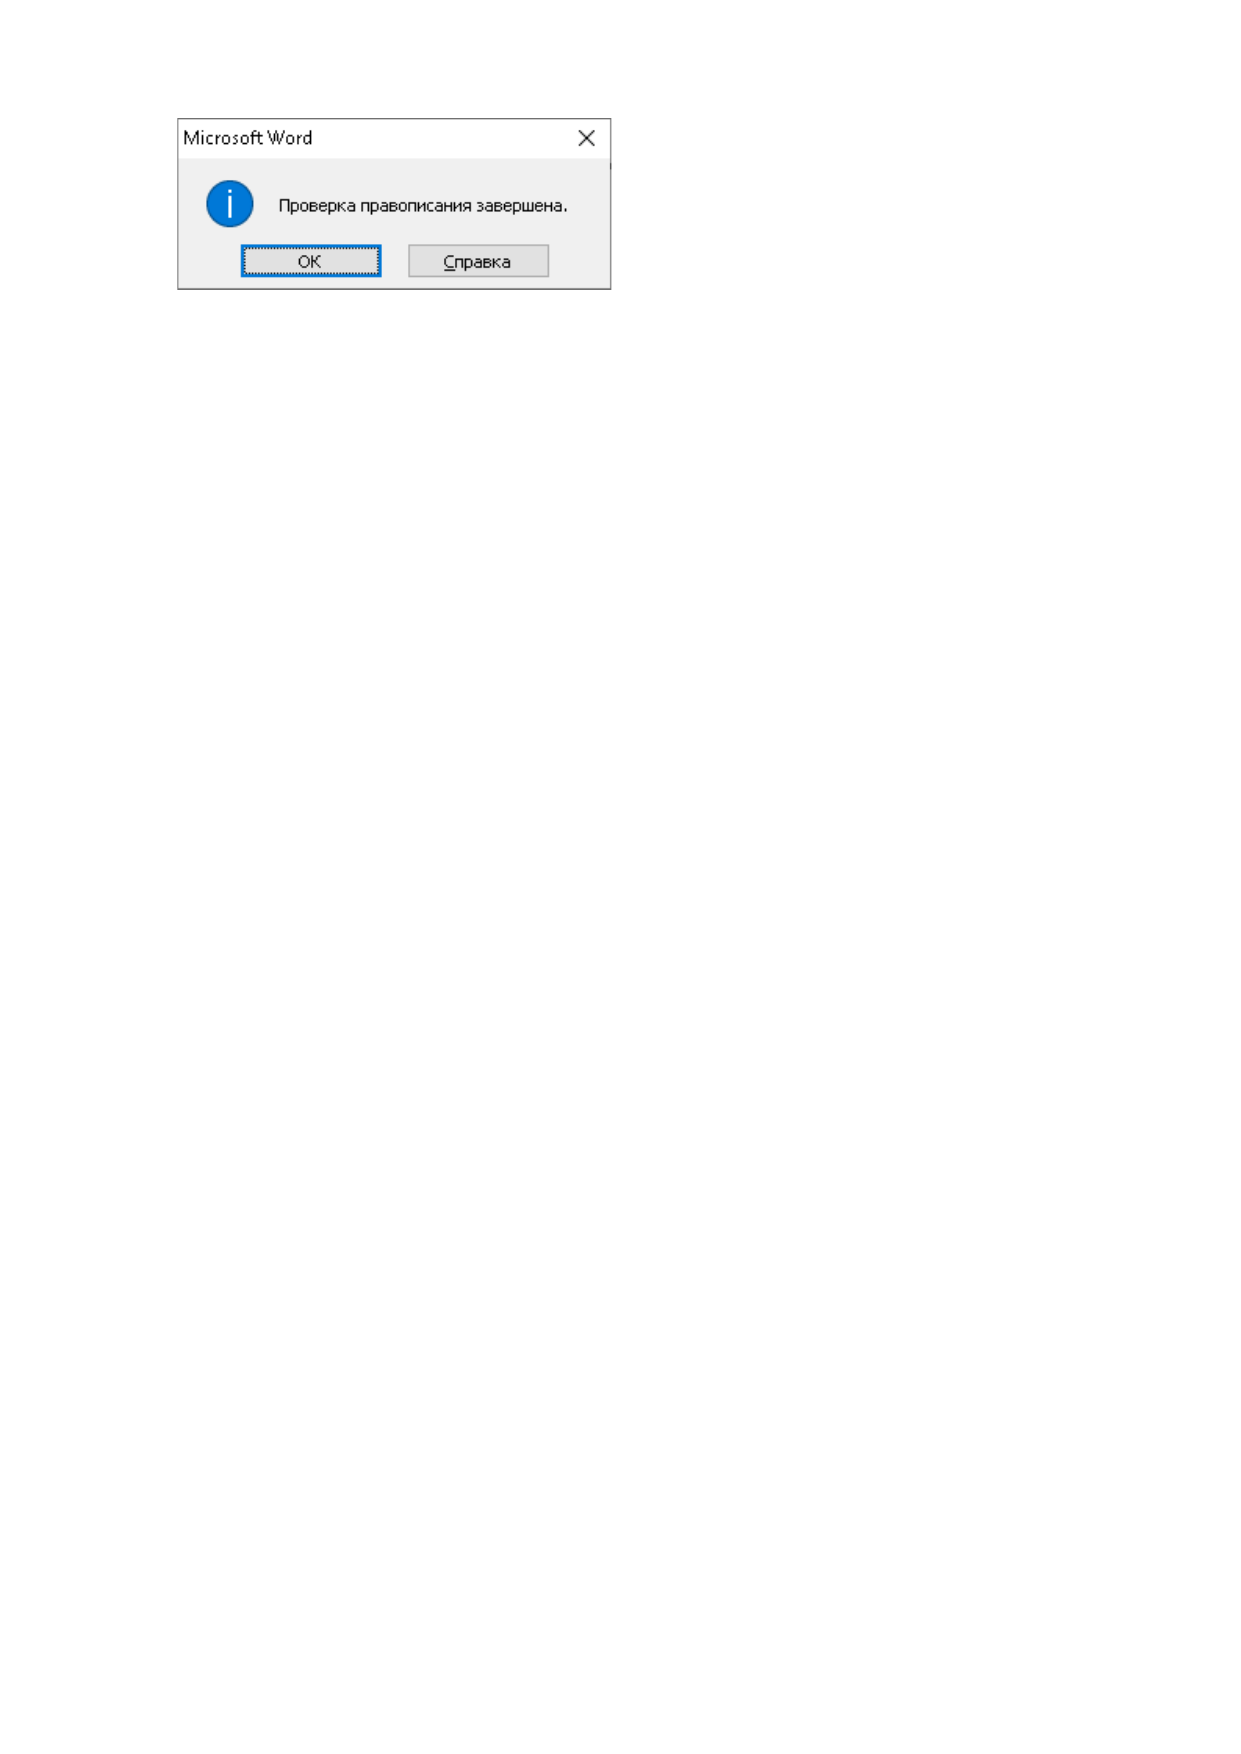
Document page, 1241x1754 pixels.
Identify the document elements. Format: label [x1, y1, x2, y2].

picture [177, 118, 612, 290]
